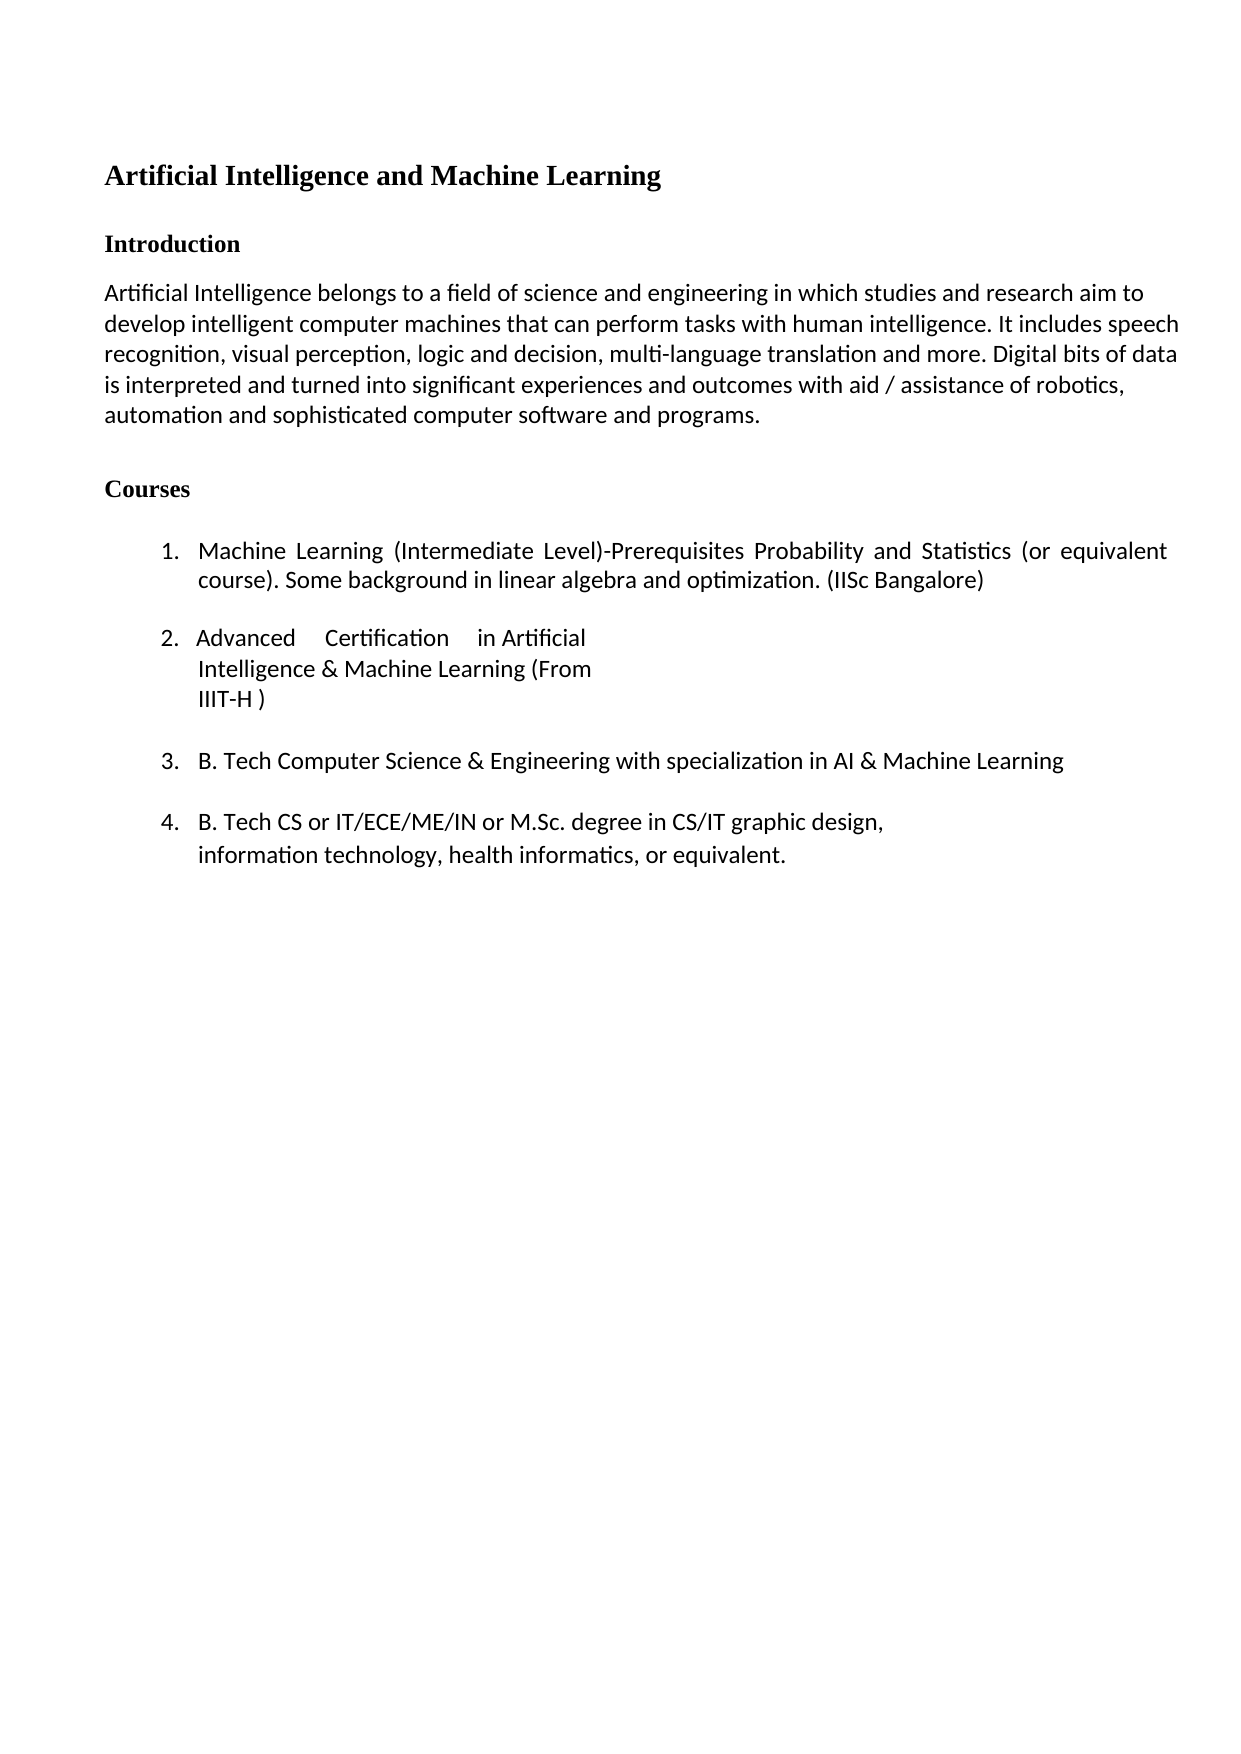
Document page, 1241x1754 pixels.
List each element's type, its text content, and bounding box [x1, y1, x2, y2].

text Courses [104, 474, 1181, 502]
text IIIT-H ) [198, 683, 1181, 714]
list B. Tech Computer Science & Engineering with specialization in AI & Machine Learning [161, 747, 1169, 776]
text Intelligence & Machine Learning (From [198, 653, 1181, 683]
text information technology, health informatics, or equivalent. [198, 841, 1169, 869]
text 2. Advanced Certification in Artificial [160, 622, 1181, 653]
text Artificial Intelligence belongs to a field of science and engineering in which studies and research aim to develop intelligent computer machines that can perform tasks with human intelligence. It includes speech recognition, visual perception, logic and decision, multi-language translation and more. Digital bits of data is interpreted and turned into significant experiences and outcomes with aid / assistance of robotics, automation and sophisticated computer software and programs. [104, 277, 1181, 430]
text Introduction [104, 236, 1181, 256]
list Machine Learning (Intermediate Level)-Prerequisites Probability and Statistics (or equivalent course). Some background in linear algebra and optimization. (IISc Bangalore) [161, 536, 1169, 594]
text Artificial Intelligence and Machine Learning [104, 158, 1181, 192]
list B. Tech CS or IT/ECE/ME/IN or M.Sc. degree in CS/IT graphic design, [161, 809, 1169, 836]
